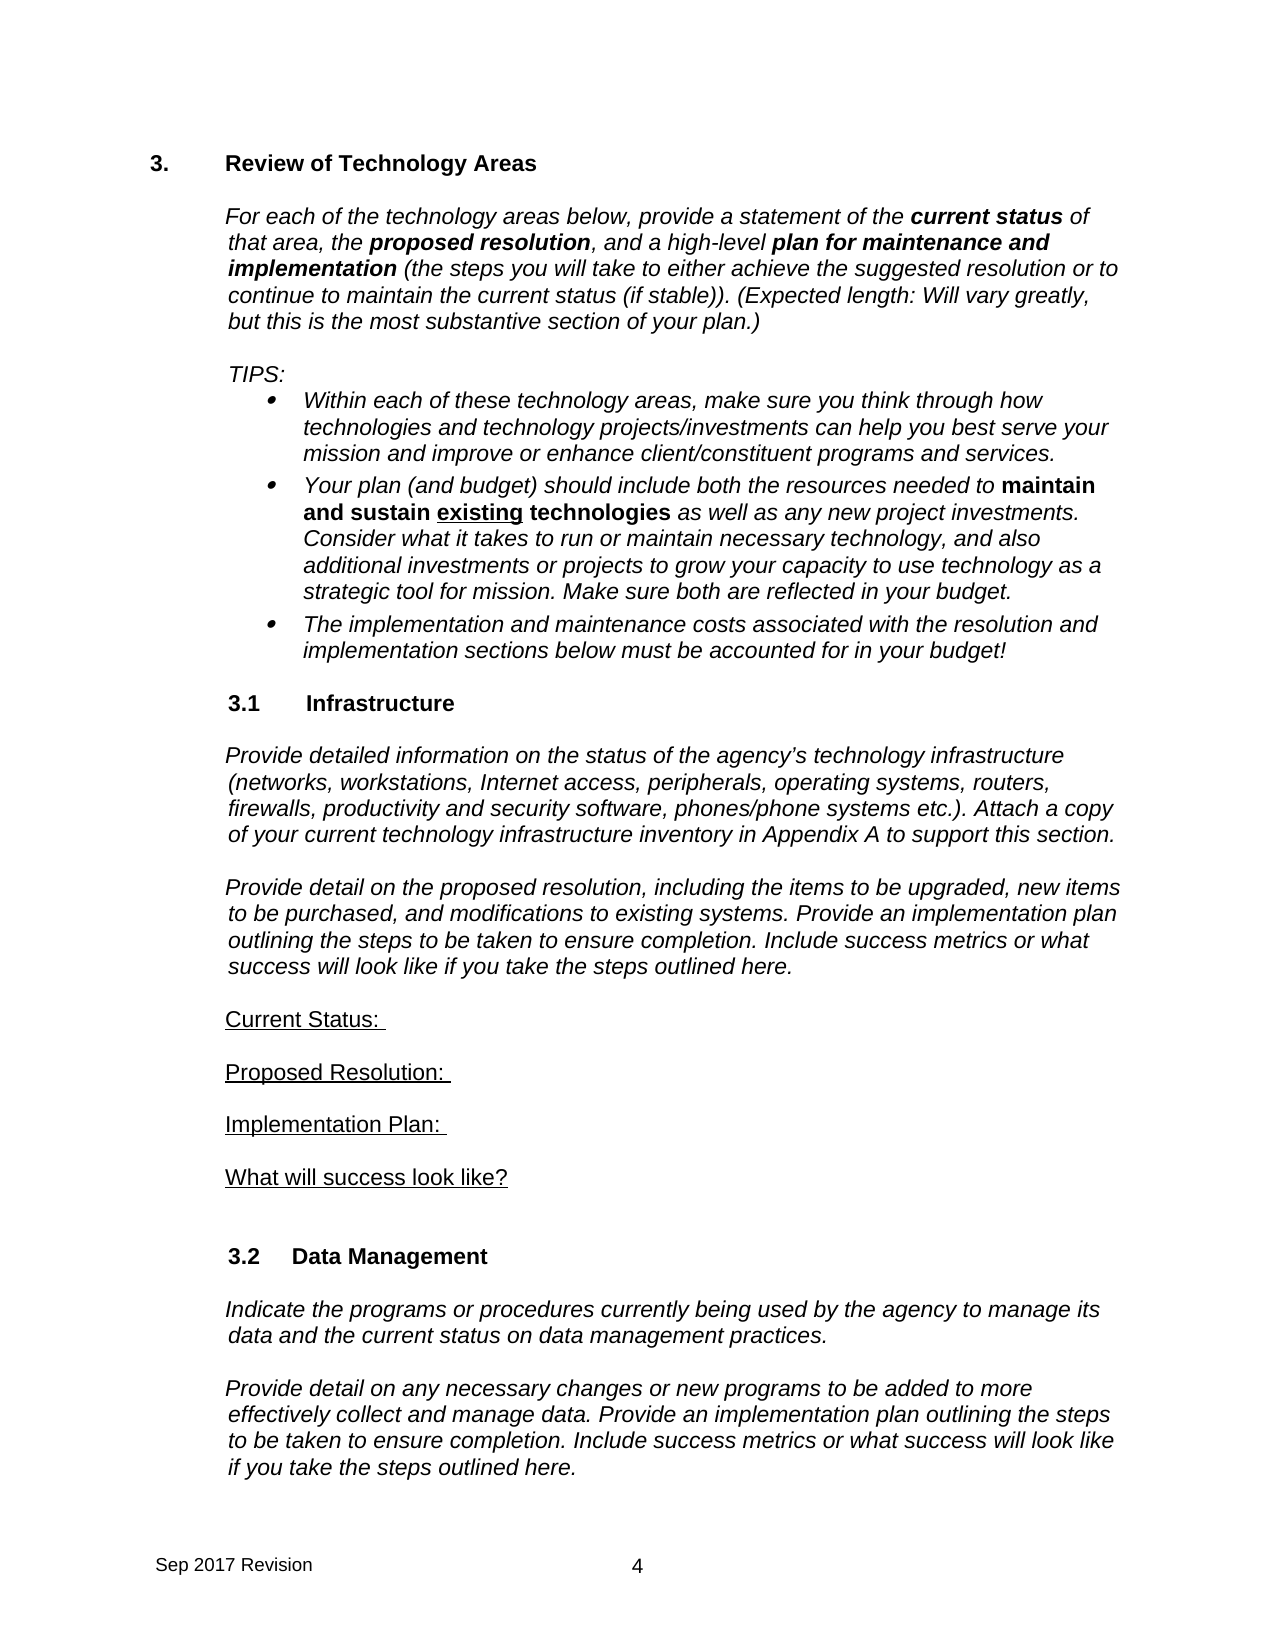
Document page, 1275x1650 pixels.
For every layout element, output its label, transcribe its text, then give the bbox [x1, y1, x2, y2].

text Provide detailed information on the status of the agency’s technology infrastructure (networks, workstations, Internet access, peripherals, operating systems, routers, firewalls, productivity and security software, phones/phone systems etc.). Attach a copy of your current technology infrastructure inventory in Appendix A to support this section. [225, 742, 1125, 848]
text 3.1 Infrastructure [228, 689, 1125, 716]
text Provide detail on the proposed resolution, including the items to be upgraded, new items to be purchased, and modifications to existing systems. Provide an implementation plan outlining the steps to be taken to ensure completion. Include success metrics or what success will look like if you take the steps outlined here. [225, 874, 1125, 979]
list Your plan (and budget) should include both the resources needed to maintain and sustain existing technologies as well as any new project investments. Consider what it takes to run or maintain necessary technology, and also additional investments or projects to grow your capacity to use technology as a strategic tool for mission. Make sure both are reflected in your budget. [266, 472, 1125, 604]
text What will success look like? [225, 1164, 1125, 1190]
list The implementation and maintenance costs associated with the resolution and implementation sections below must be accounted for in your budget! [265, 611, 1125, 663]
text Provide detail on any necessary changes or new programs to be added to more effectively collect and manage data. Provide an implementation plan outlining the steps to be taken to ensure completion. Include success metrics or what success will look like if you take the steps outlined here. [225, 1375, 1125, 1480]
text Proposed Resolution: [225, 1058, 1125, 1085]
text Implementation Plan: [225, 1111, 1125, 1138]
list Within each of these technology areas, make sure you think through how technologies and technology projects/investments can help you best serve your mission and improve or enhance client/constituent programs and services. [266, 387, 1125, 466]
text For each of the technology areas below, provide a statement of the current status of that area, the proposed resolution, and a high-level plan for maintenance and implementation (the steps you will take to either achieve the suggested resolution or to continue to maintain the current status (if stable)). (Expected length: Will vary greatly, but this is the most substantive section of your plan.) [225, 203, 1125, 334]
text TIPS: [228, 361, 1125, 387]
text Current Status: [225, 1006, 1125, 1032]
text Indicate the programs or procedures currently being used by the agency to manage its data and the current status on data management practices. [225, 1296, 1125, 1348]
text 3. Review of Technology Areas [150, 150, 1125, 176]
text 3.2 Data Management [228, 1243, 1125, 1269]
